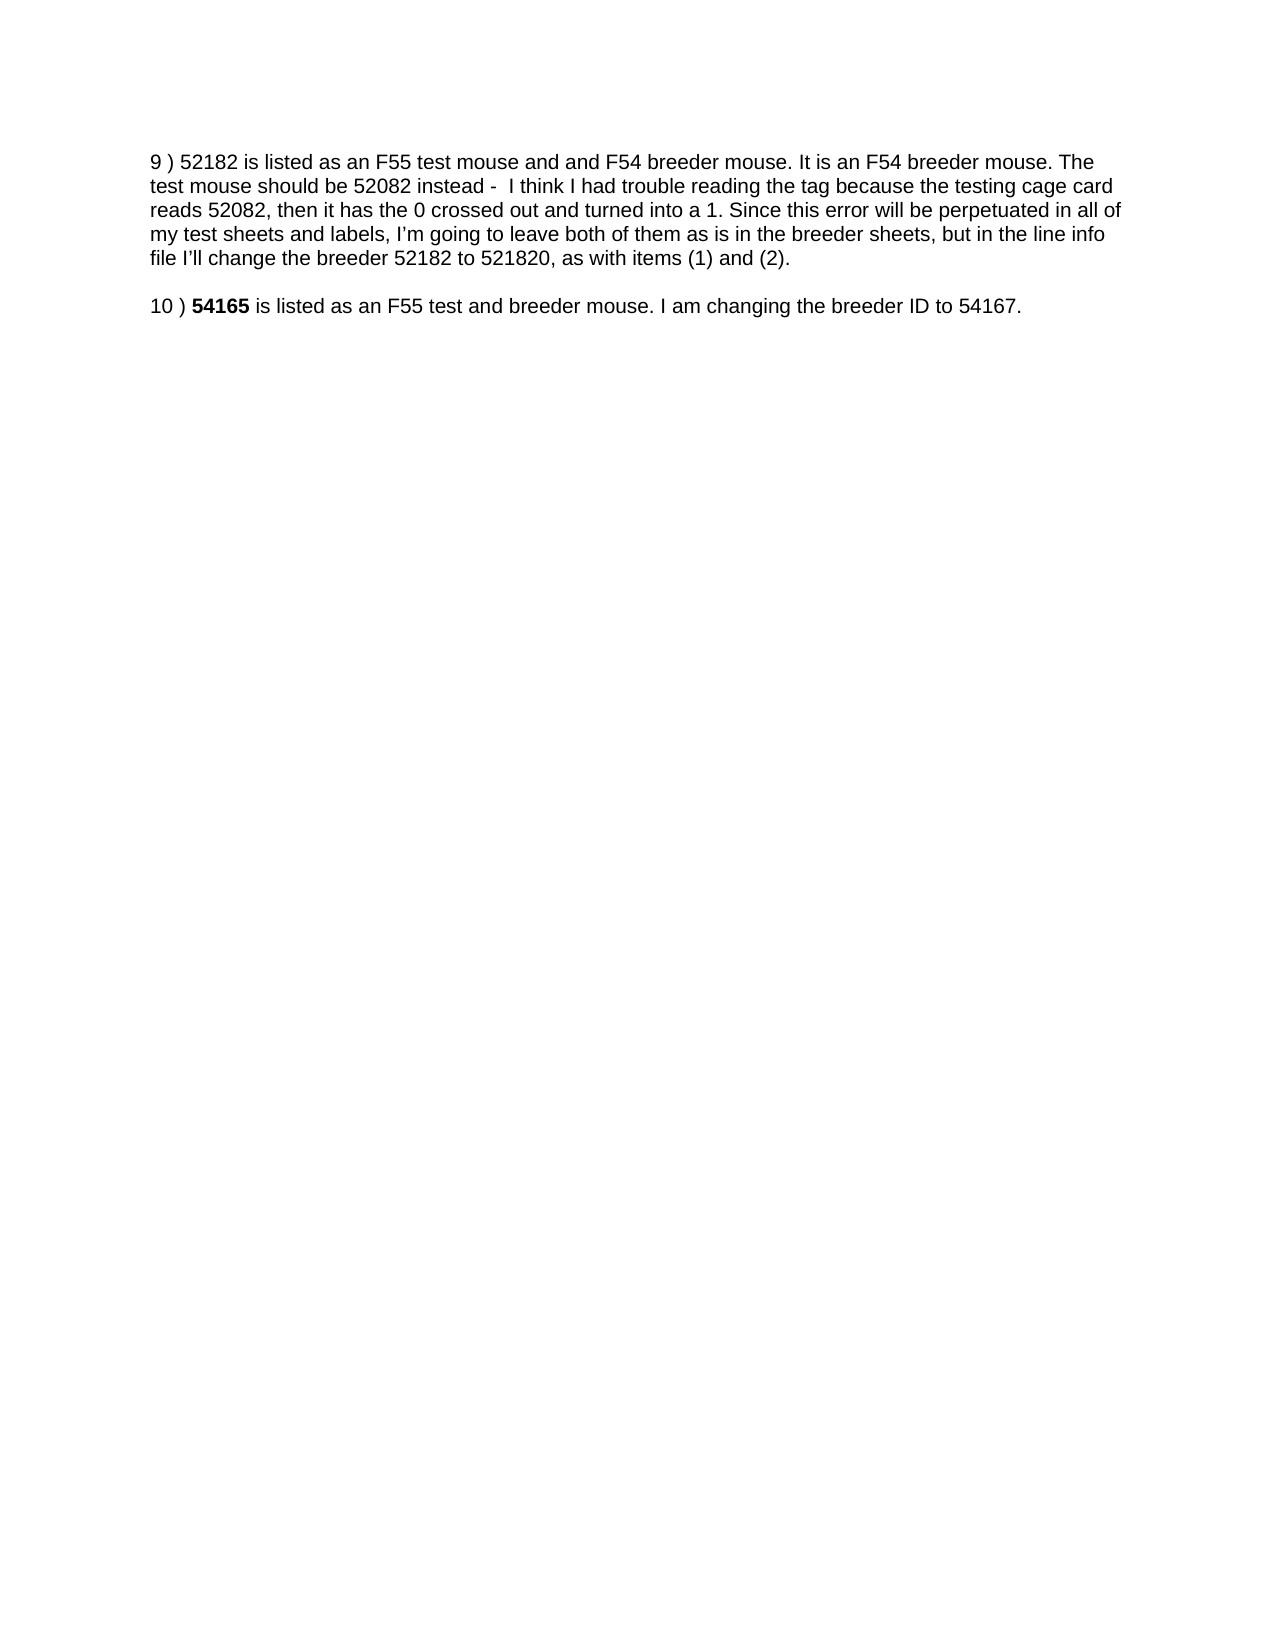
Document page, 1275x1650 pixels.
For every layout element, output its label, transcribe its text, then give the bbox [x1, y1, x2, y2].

text 9 ) 52182 is listed as an F55 test mouse and and F54 breeder mouse. It is an F54 breeder mouse. The test mouse should be 52082 instead - I think I had trouble reading the tag because the testing cage card reads 52082, then it has the 0 crossed out and turned into a 1. Since this error will be perpetuated in all of my test sheets and labels, I’m going to leave both of them as is in the breeder sheets, but in the line info file I’ll change the breeder 52182 to 521820, as with items (1) and (2). [150, 150, 1125, 270]
text 10 ) 54165 is listed as an F55 test and breeder mouse. I am changing the breeder ID to 54167. [150, 294, 1125, 318]
